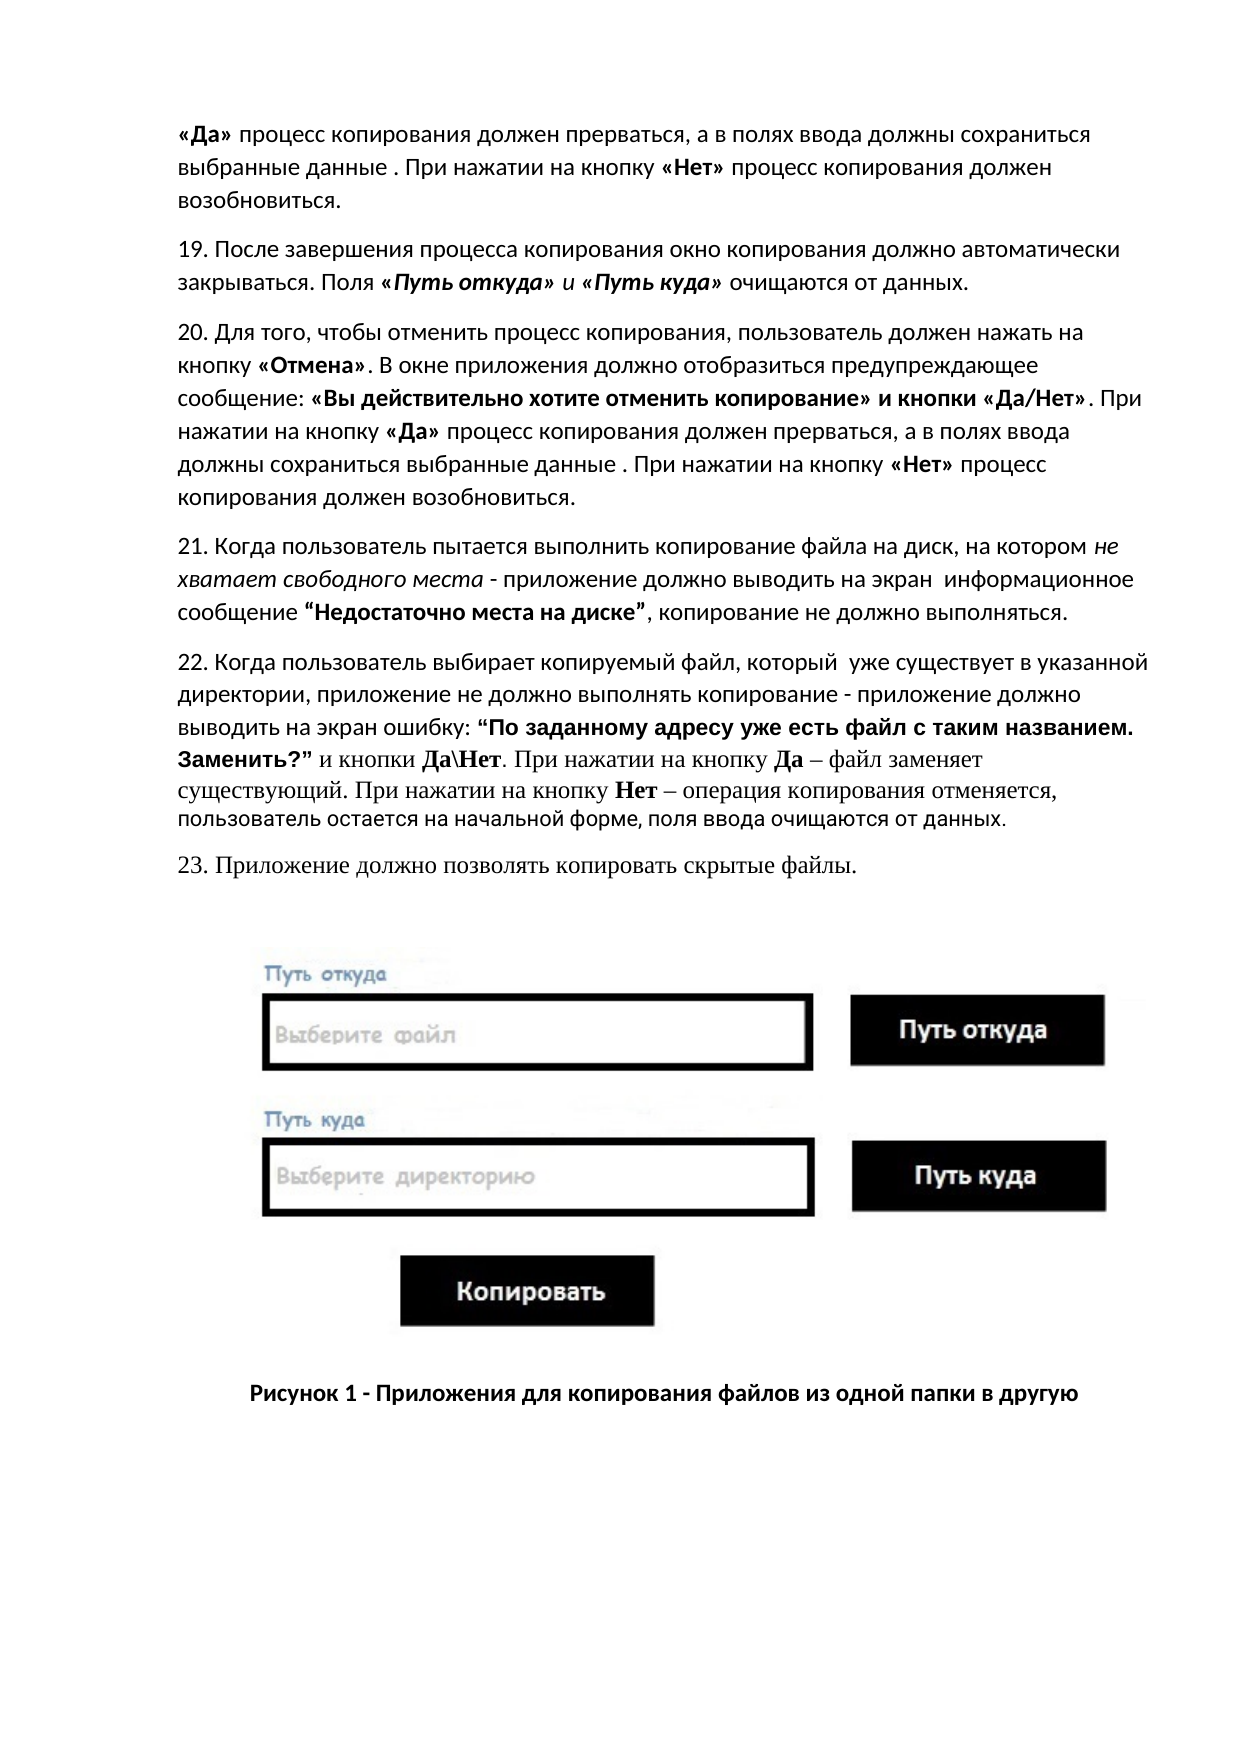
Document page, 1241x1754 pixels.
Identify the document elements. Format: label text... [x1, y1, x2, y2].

text 22. Когда пользователь выбирает копируемый файл, который уже существует в указанной директории, приложение не должно выполнять копирование - приложение должно выводить на экран ошибку: “По заданному адресу уже есть файл с таким названием. Заменить?” и кнопки Да\Нет. При нажатии на кнопку Да – файл заменяет существующий. При нажатии на кнопку Нет – операция копирования отменяется, пользователь остается на начальной форме, поля ввода очищаются от данных. [177, 646, 1152, 832]
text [177, 118, 1152, 214]
picture [177, 947, 1152, 1358]
text 23. Приложение должно позволять копировать скрытые файлы. [177, 850, 1152, 879]
text 19. После завершения процесса копирования окно копирования должно автоматически закрываться. Поля «Путь откуда» и «Путь куда» очищаются от данных. [177, 233, 1152, 297]
text 21. Когда пользователь пытается выполнить копирование файла на диск, на котором не хватает свободного места - приложение должно выводить на экран информационное сообщение “Недостаточно места на диске”, копирование не должно выполняться. [177, 530, 1152, 627]
text 20. Для того, чтобы отменить процесс копирования, пользователь должен нажать на кнопку «Отмена». В окне приложения должно отобразиться предупреждающее сообщение: «Вы действительно хотите отменить копирование» и кнопки «Да/Нет». При нажатии на кнопку «Да» процесс копирования должен прерваться, а в полях ввода должны сохраниться выбранные данные . При нажатии на кнопку «Нет» процесс копирования должен возобновиться. [177, 316, 1152, 511]
text Рисунок 1 - Приложения для копирования файлов из одной папки в другую [177, 1377, 1152, 1407]
